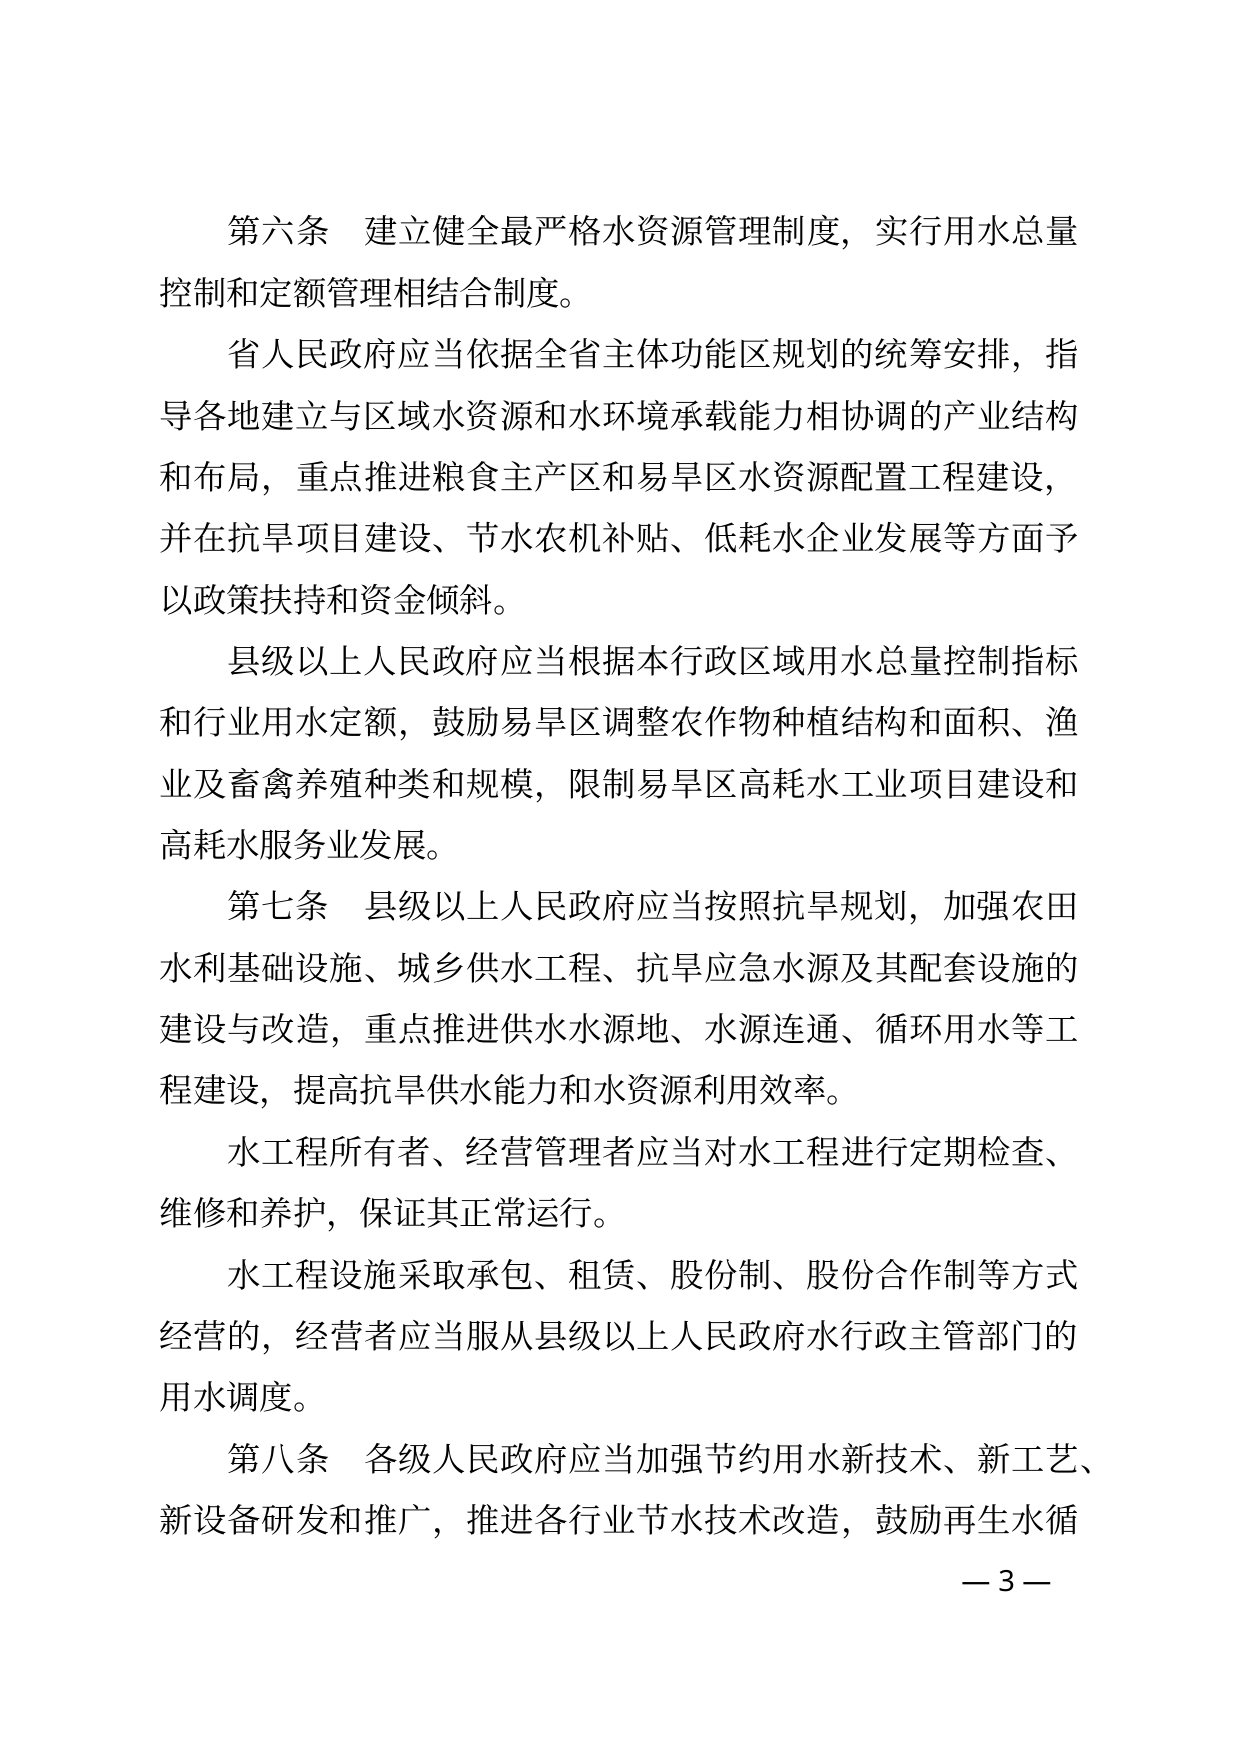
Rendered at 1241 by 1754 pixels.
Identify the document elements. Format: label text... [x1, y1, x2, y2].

text 水工程所有者、经营管理者应当对水工程进行定期检查、维修和养护，保证其正常运行。 [159, 1115, 1081, 1238]
text 水工程设施采取承包、租赁、股份制、股份合作制等方式经营的，经营者应当服从县级以上人民政府水行政主管部门的用水调度。 [159, 1238, 1081, 1422]
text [159, 1422, 1081, 1545]
text 省人民政府应当依据全省主体功能区规划的统筹安排，指导各地建立与区域水资源和水环境承载能力相协调的产业结构和布局，重点推进粮食主产区和易旱区水资源配置工程建设，并在抗旱项目建设、节水农机补贴、低耗水企业发展等方面予以政策扶持和资金倾斜。 [159, 318, 1081, 624]
text 县级以上人民政府应当根据本行政区域用水总量控制指标和行业用水定额，鼓励易旱区调整农作物种植结构和面积、渔业及畜禽养殖种类和规模，限制易旱区高耗水工业项目建设和高耗水服务业发展。 [159, 624, 1081, 870]
text 第六条 建立健全最严格水资源管理制度，实行用水总量控制和定额管理相结合制度。 [159, 195, 1081, 318]
text 第七条 县级以上人民政府应当按照抗旱规划，加强农田水利基础设施、城乡供水工程、抗旱应急水源及其配套设施的建设与改造，重点推进供水水源地、水源连通、循环用水等工程建设，提高抗旱供水能力和水资源利用效率。 [159, 870, 1081, 1115]
